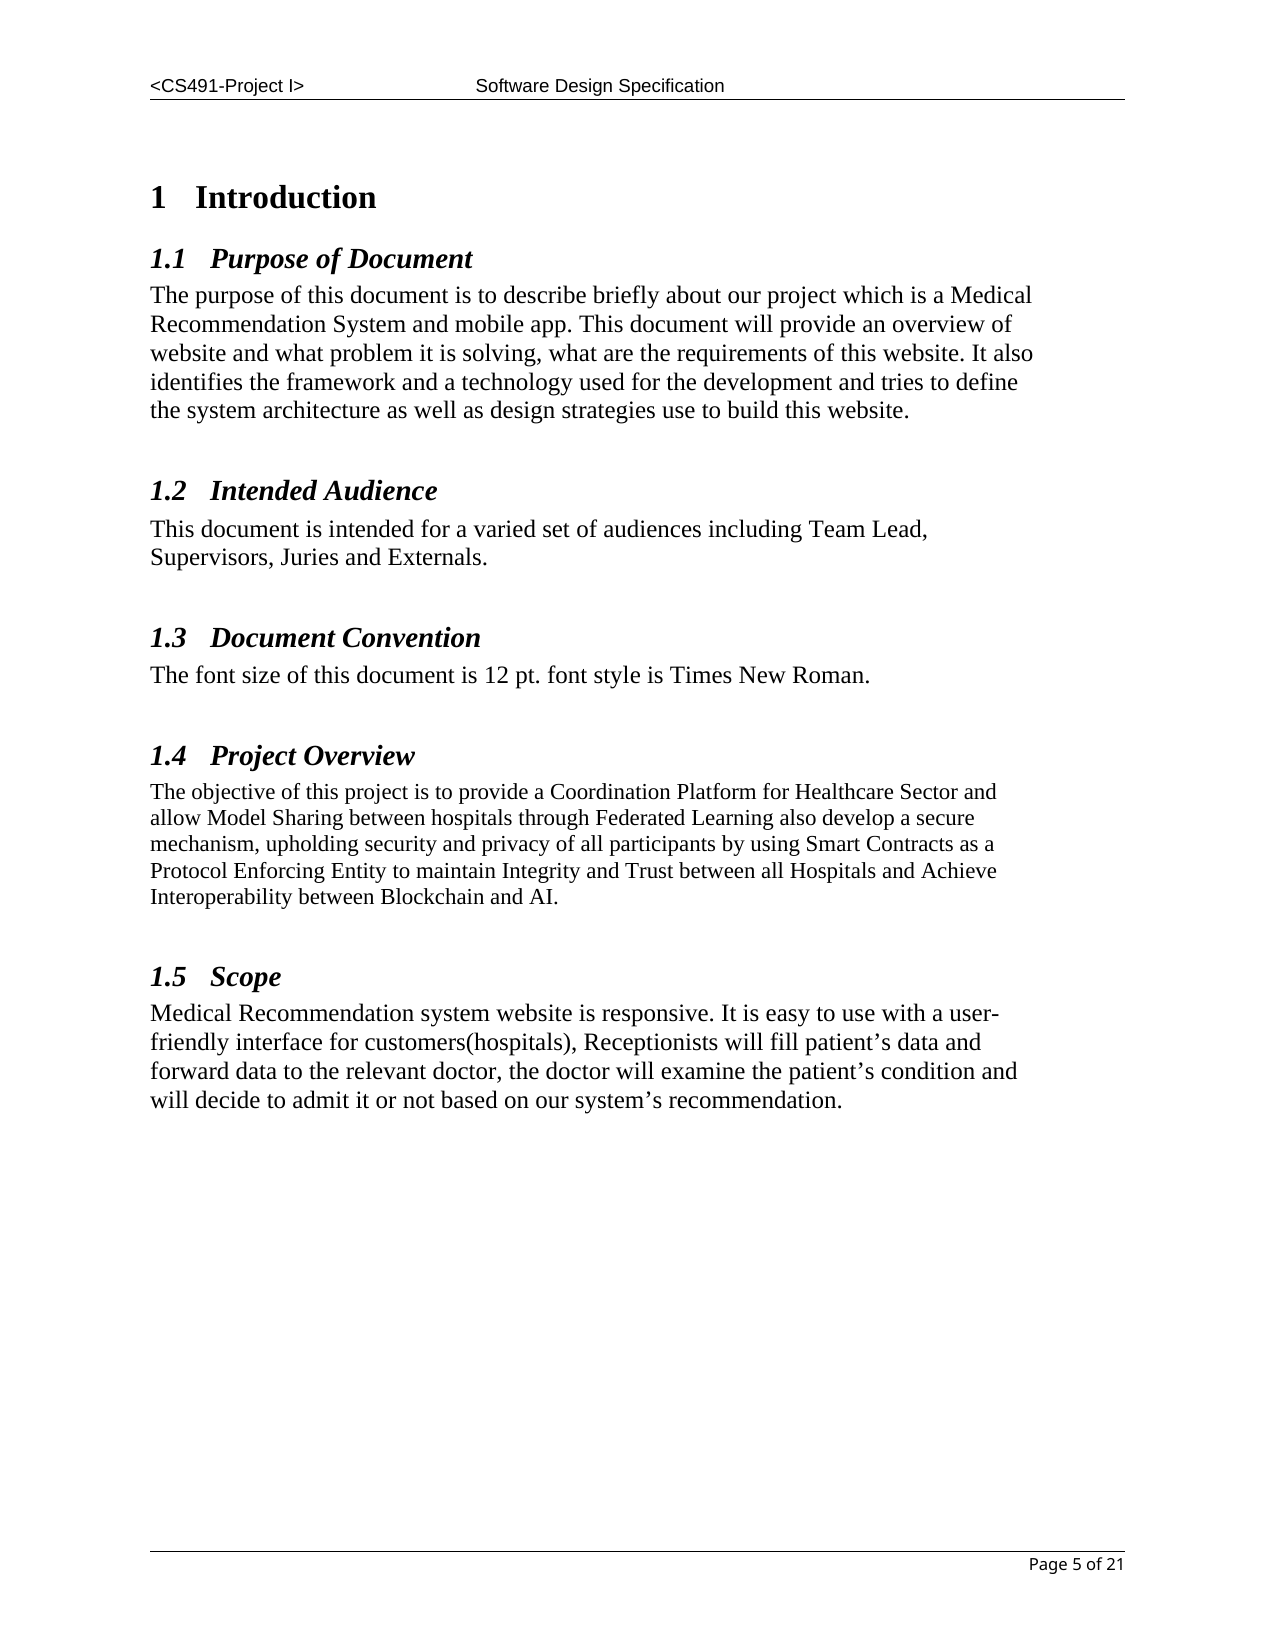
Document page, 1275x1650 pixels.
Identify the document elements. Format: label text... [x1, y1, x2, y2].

subtitle Document Convention [150, 620, 1125, 654]
text The purpose of this document is to describe briefly about our project which is a Medical Recommendation System and mobile app. This document will provide an overview of website and what problem it is solving, what are the requirements of this website. It also identifies the framework and a technology used for the development and tries to define the system architecture as well as design strategies use to build this website. [150, 281, 1035, 424]
subtitle Intended Audience [150, 473, 1125, 507]
subtitle Purpose of Document [150, 241, 1125, 274]
text The objective of this project is to provide a Coordination Platform for Healthcare Sector and allow Model Sharing between hospitals through Federated Learning also develop a secure mechanism, upholding security and privacy of all participants by using Smart Contracts as a Protocol Enforcing Entity to maintain Integrity and Trust between all Hospitals and Achieve Interoperability between Blockchain and AI. [150, 778, 1035, 909]
text The font size of this document is 12 pt. font style is Times New Roman. [150, 660, 1035, 689]
text This document is intended for a varied set of audiences including Team Lead, Supervisors, Juries and Externals. [150, 514, 1035, 571]
subtitle Scope [150, 959, 1125, 992]
subtitle Introduction [150, 177, 1125, 216]
text Medical Recommendation system website is responsive. It is easy to use with a user-friendly interface for customers(hospitals), Receptionists will fill patient’s data and forward data to the relevant doctor, the doctor will examine the patient’s condition and will decide to admit it or not based on our system’s recommendation. [150, 998, 1035, 1113]
subtitle Project Overview [150, 738, 1125, 771]
